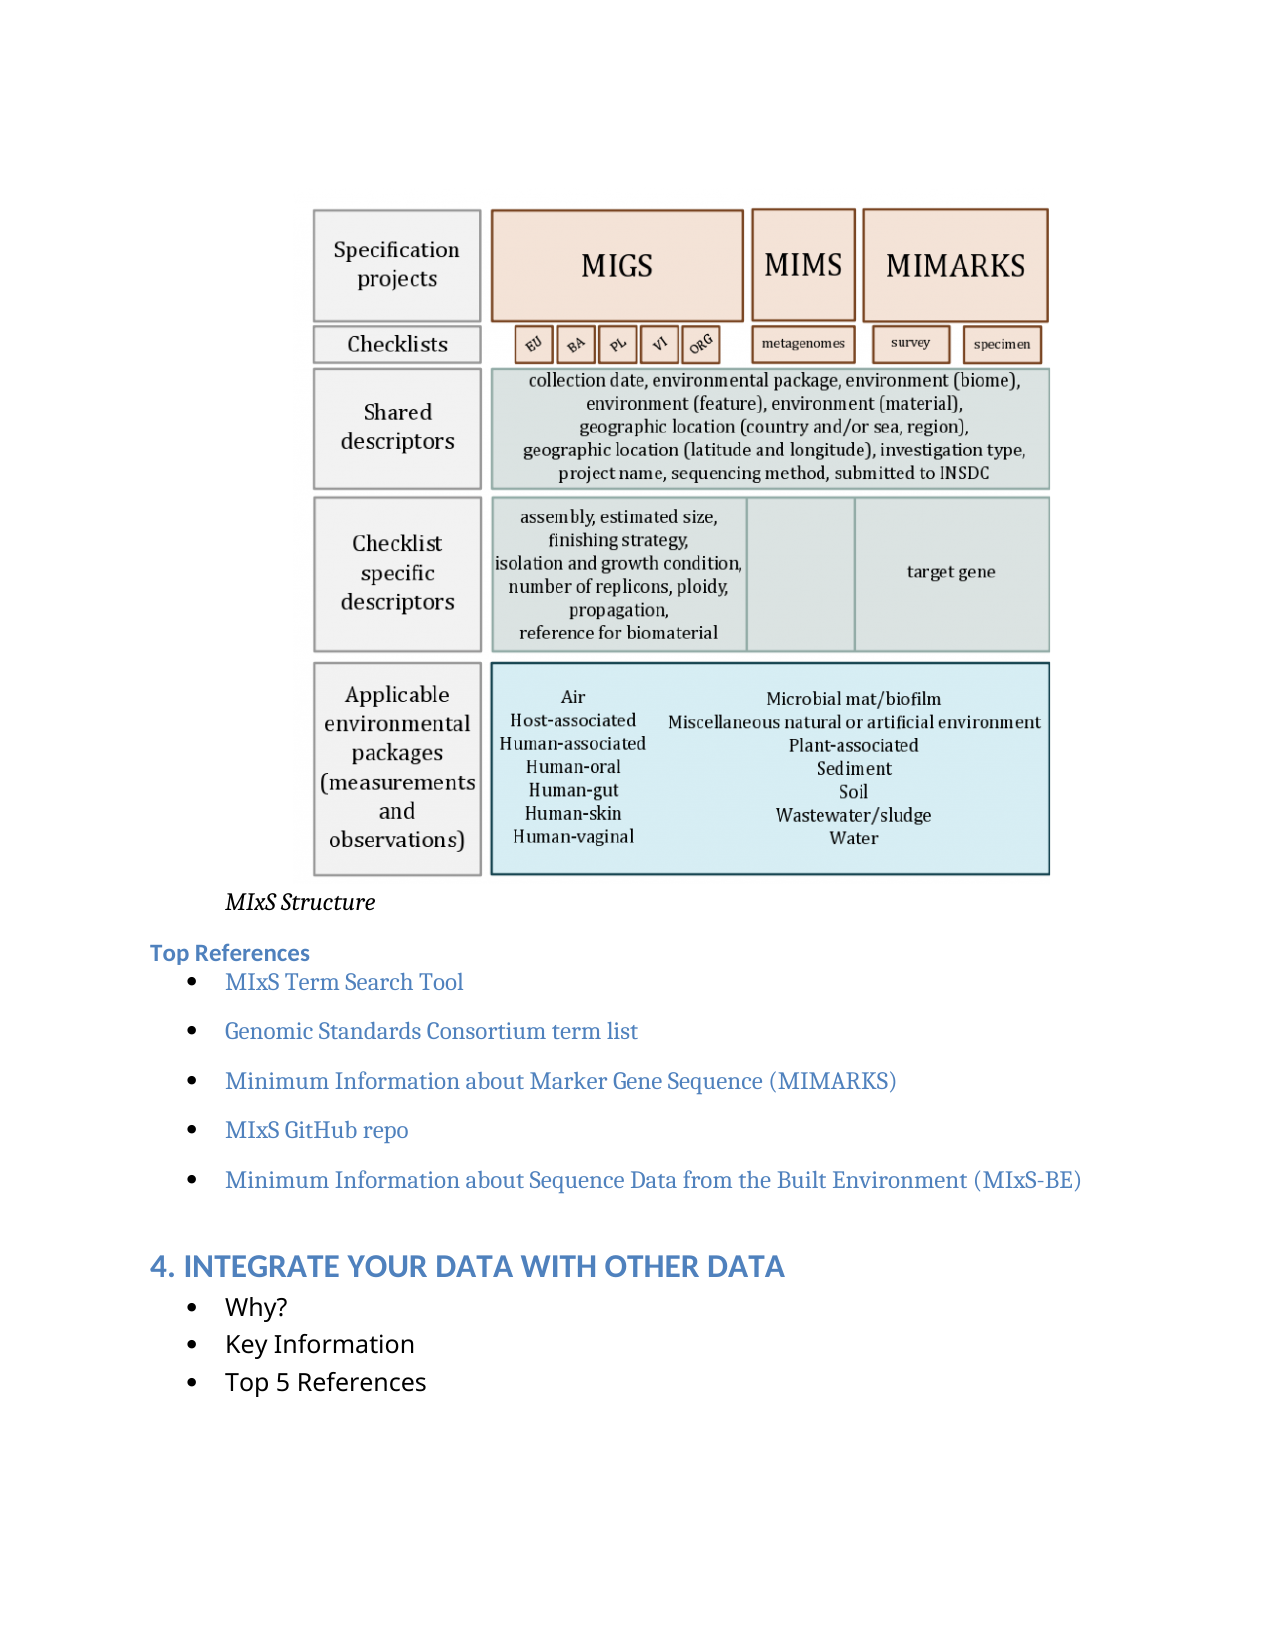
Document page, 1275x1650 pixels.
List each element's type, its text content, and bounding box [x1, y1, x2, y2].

list Minimum Information about Marker Gene Sequence (MIMARKS) [187, 1067, 1125, 1096]
list MIxS Term Search Tool [187, 968, 1125, 996]
subtitle Top References [150, 937, 1125, 968]
list MIxS GitHub repo [187, 1116, 1125, 1145]
table_header [225, 150, 1050, 888]
subtitle 4. INTEGRATE YOUR DATA WITH OTHER DATA [150, 1245, 1125, 1286]
list MIxS Structure [187, 888, 1125, 916]
list Why? [187, 1289, 1125, 1323]
picture [292, 187, 1050, 884]
list Top 5 References [187, 1365, 1125, 1399]
list Key Information [187, 1327, 1125, 1361]
list Genomic Standards Consortium term list [187, 1017, 1125, 1046]
list Minimum Information about Sequence Data from the Built Environment (MIxS-BE) [187, 1166, 1125, 1195]
